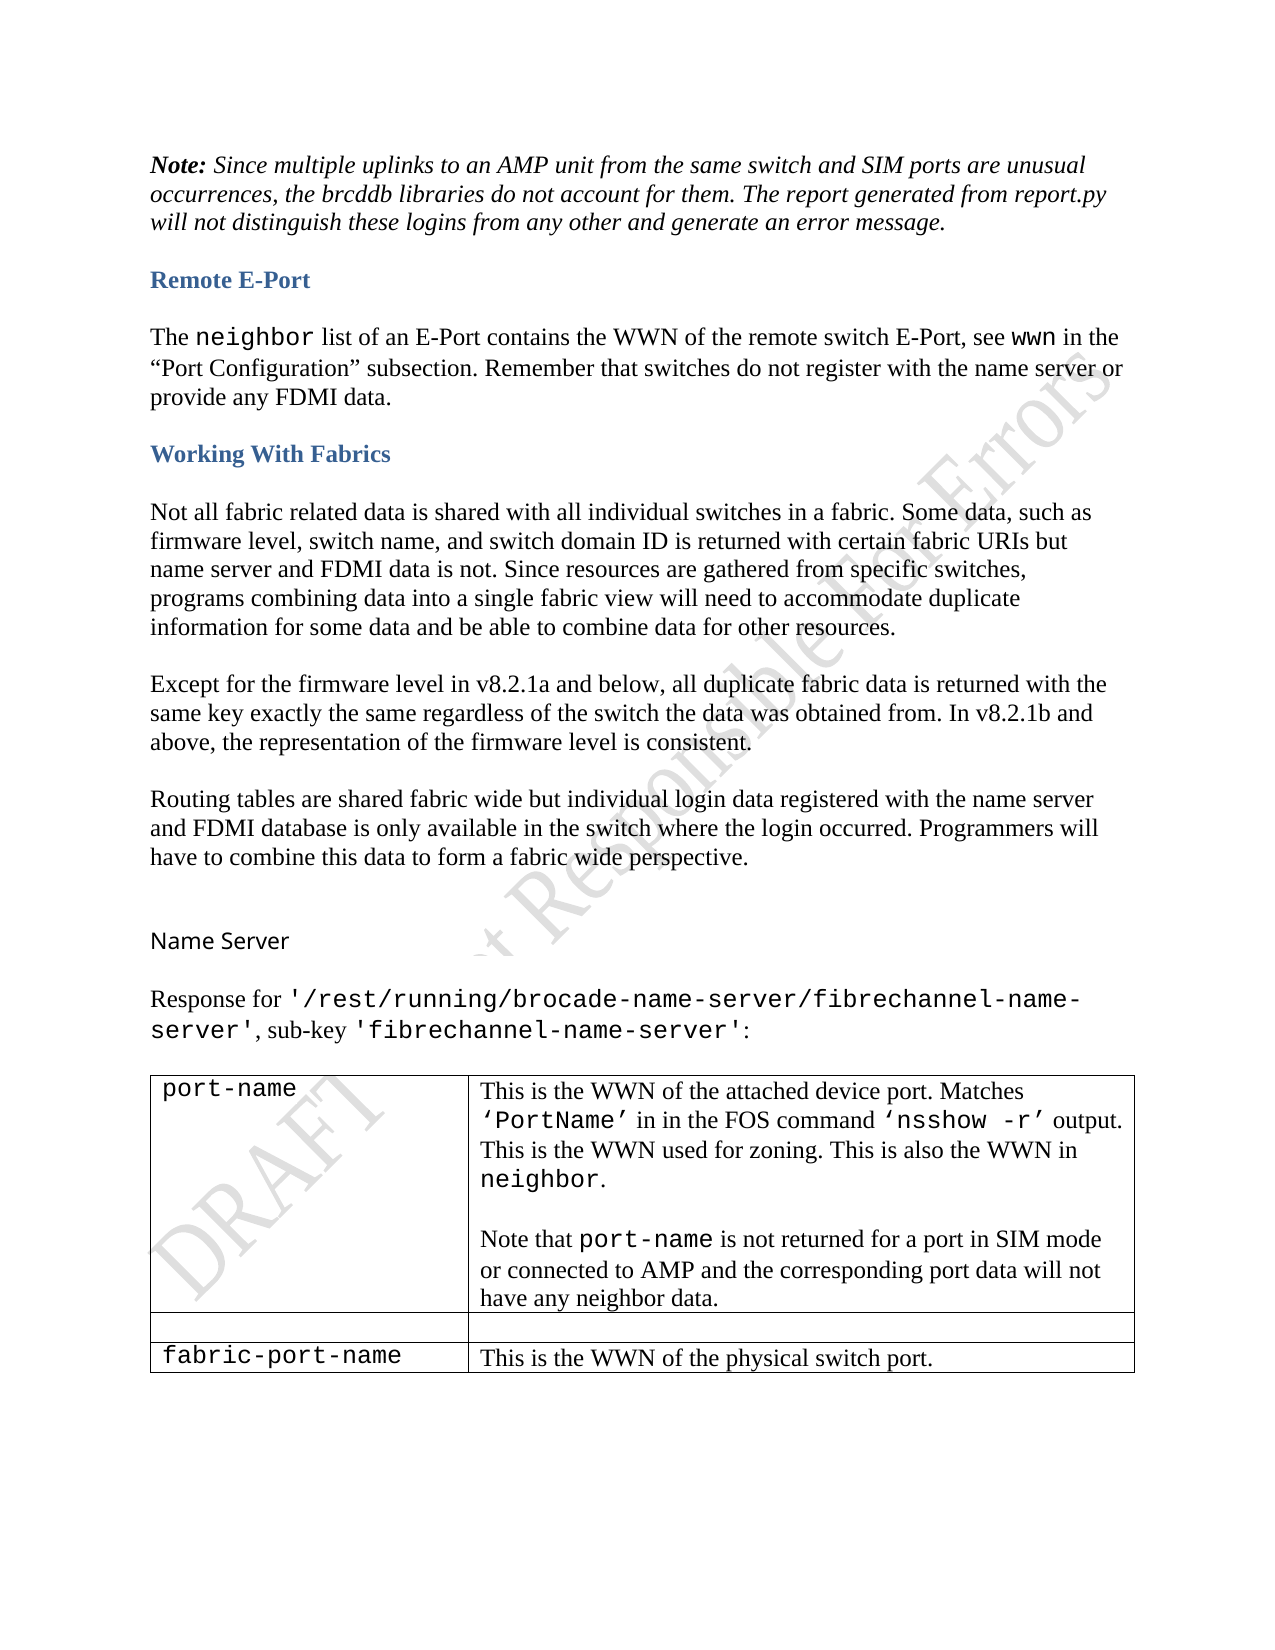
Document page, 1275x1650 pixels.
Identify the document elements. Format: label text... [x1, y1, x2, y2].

text Except for the firmware level in v8.2.1a and below, all duplicate fabric data is returned with the same key exactly the same regardless of the switch the data was obtained from. In v8.2.1b and above, the representation of the firmware level is consistent. [150, 669, 1125, 756]
table_header port-name [151, 1076, 468, 1312]
table_cell [469, 1313, 1134, 1342]
table_cell [151, 1313, 468, 1342]
table_cell This is the WWN of the physical switch port. [469, 1343, 1134, 1372]
text The neighbor list of an E-Port contains the WWN of the remote switch E-Port, see wwn in the “Port Configuration” subsection. Remember that switches do not register with the name server or provide any FDMI data. [150, 322, 1125, 411]
text Not all fabric related data is shared with all individual switches in a fabric. Some data, such as firmware level, switch name, and switch domain ID is returned with certain fabric URIs but name server and FDMI data is not. Since resources are gathered from specific switches, programs combining data into a single fabric view will need to accommodate duplicate information for some data and be able to combine data for other resources. [150, 497, 1125, 641]
subtitle Remote E-Port [150, 265, 1125, 294]
text Response for '/rest/running/brocade-name-server/fibrechannel-name-server', sub-key 'fibrechannel-name-server': [150, 984, 1125, 1046]
subtitle Working With Fabrics [150, 439, 1125, 468]
table_cell fabric-port-name [151, 1343, 468, 1372]
text Note: Since multiple uplinks to an AMP unit from the same switch and SIM ports are unusual occurrences, the brcddb libraries do not account for them. The report generated from report.py will not distinguish these logins from any other and generate an error message. [150, 150, 1125, 236]
table_header This is the WWN of the attached device port. Matches ‘PortName’ in in the FOS command ‘nsshow -r’ output. This is the WWN used for zoning. This is also the WWN in neighbor. Note that port-name is not returned for a port in SIM mode or connected to AMP and the corresponding port data will not have any neighbor data. [469, 1076, 1134, 1312]
text Routing tables are shared fabric wide but individual login data registered with the name server and FDMI database is only available in the switch where the login occurred. Programmers will have to combine this data to form a fabric wide perspective. [150, 784, 1125, 871]
subtitle Name Server [150, 924, 1125, 956]
